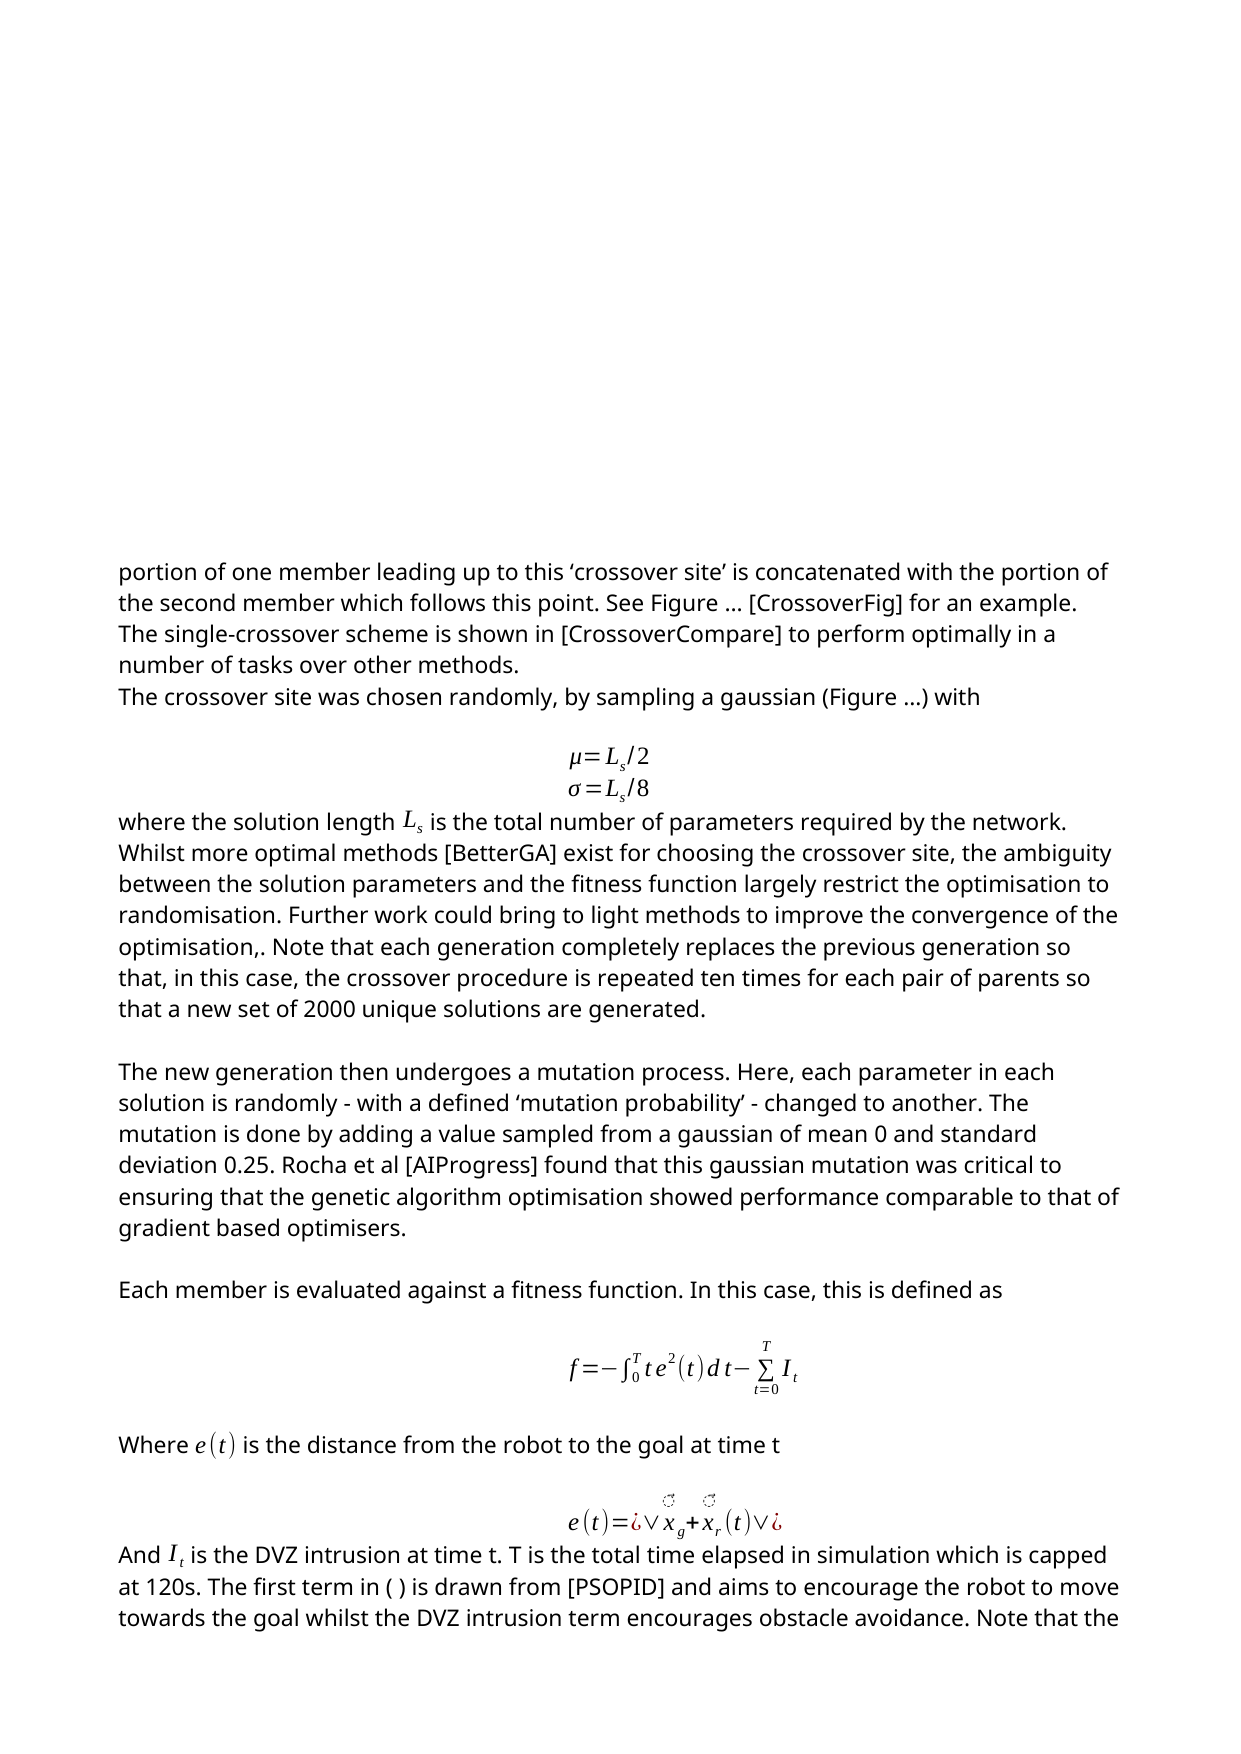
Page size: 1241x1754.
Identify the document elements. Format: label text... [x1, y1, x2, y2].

text Each member is evaluated against a fitness function. In this case, this is defined as [118, 1274, 1122, 1306]
text Where is the distance from the robot to the goal at time t [118, 1429, 1122, 1460]
text The crossover site was chosen randomly, by sampling a gaussian (Figure …) with [118, 680, 1122, 712]
text The new generation then undergoes a mutation process. Here, each parameter in each solution is randomly - with a defined ‘mutation probability’ - changed to another. The mutation is done by adding a value sampled from a gaussian of mean 0 and standard deviation 0.25. Rocha et al [AIProgress] found that this gaussian mutation was critical to ensuring that the genetic algorithm optimisation showed performance comparable to that of gradient based optimisers. [118, 1056, 1122, 1243]
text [118, 1539, 1122, 1633]
text where the solution length is the total number of parameters required by the network. Whilst more optimal methods [BetterGA] exist for choosing the crossover site, the ambiguity between the solution parameters and the fitness function largely restrict the optimisation to randomisation. Further work could bring to light methods to improve the convergence of the optimisation,. Note that each generation completely replaces the previous generation so that, in this case, the crossover procedure is repeated ten times for each pair of parents so that a new set of 2000 unique solutions are generated. [118, 806, 1122, 1024]
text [118, 131, 1122, 680]
